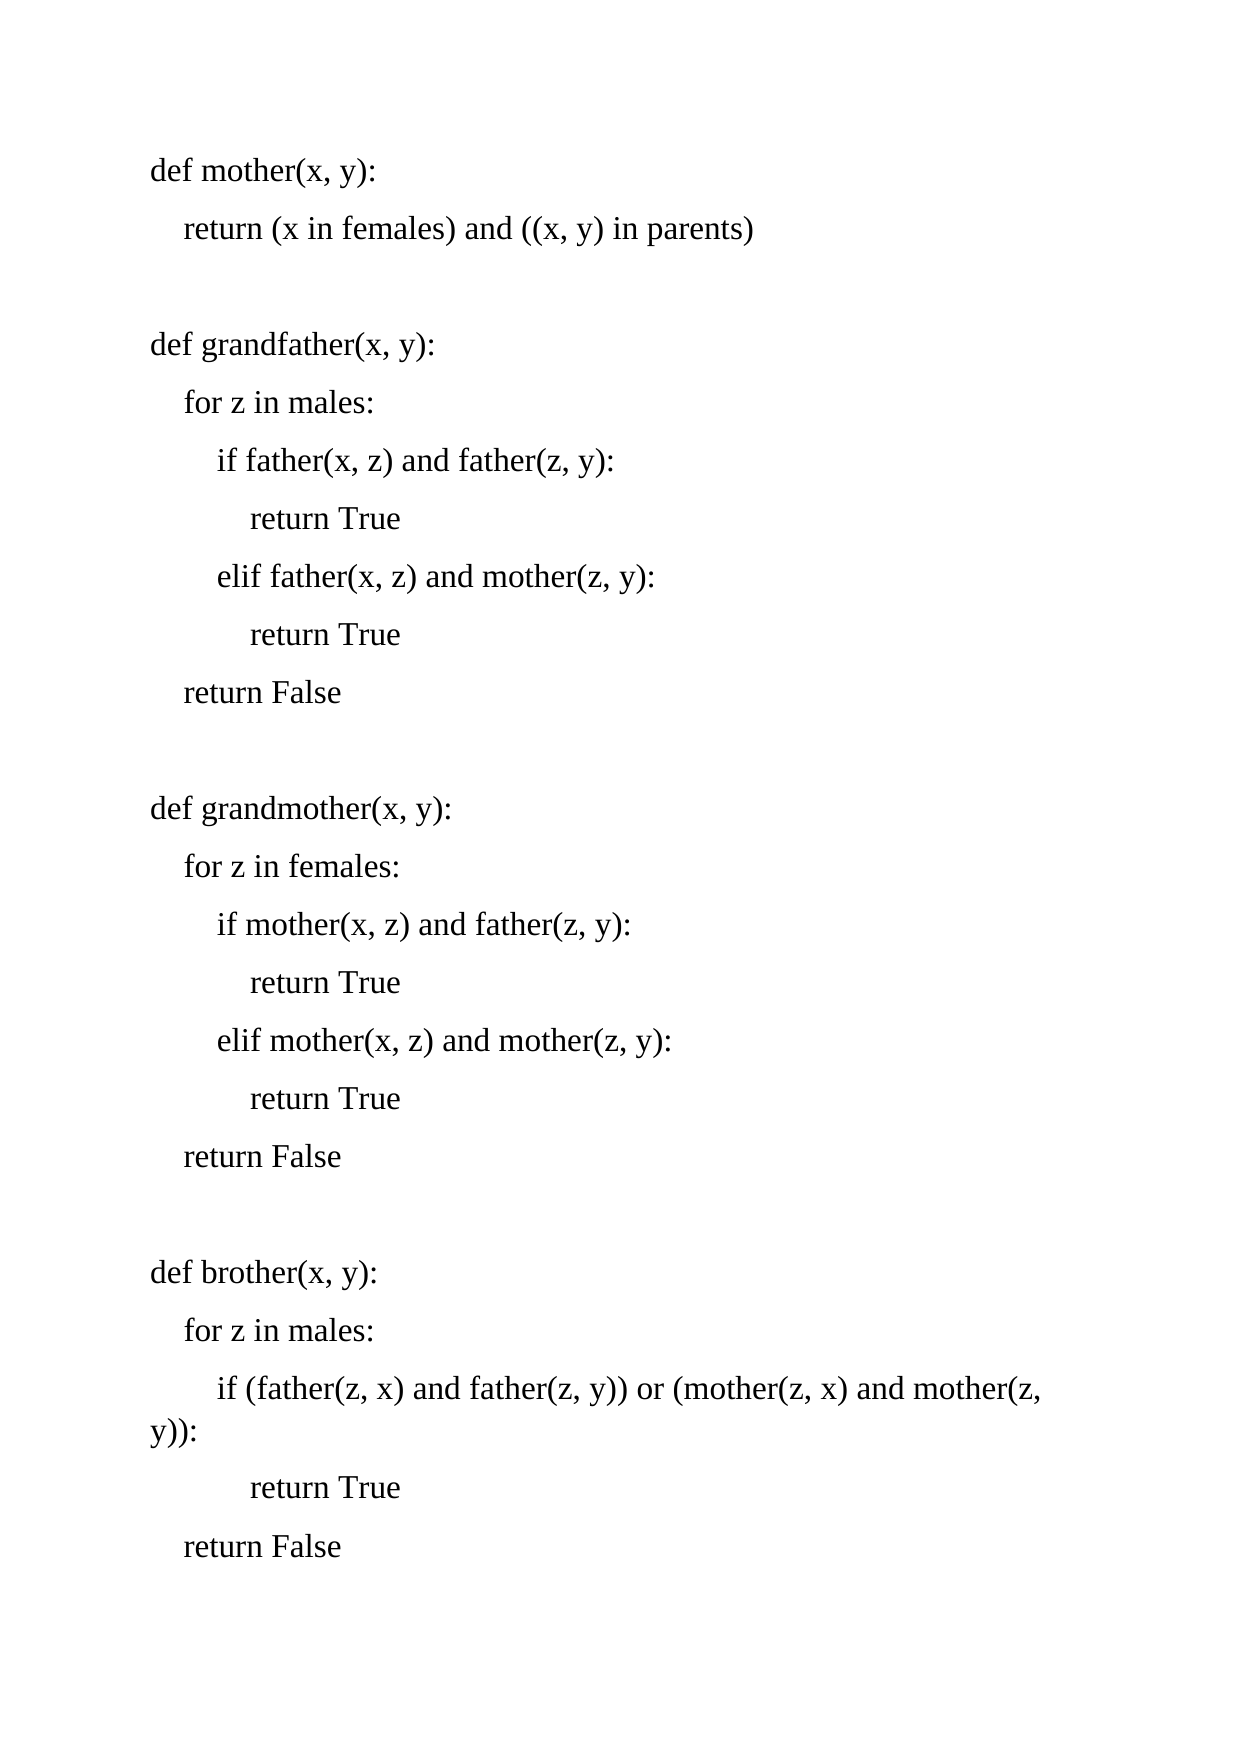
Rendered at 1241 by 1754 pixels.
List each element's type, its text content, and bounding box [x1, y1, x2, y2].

text return False [150, 1136, 1090, 1175]
text return True [150, 1468, 1090, 1506]
text for z in females: [150, 846, 1090, 884]
text elif father(x, z) and mother(z, y): [150, 556, 1090, 594]
text elif mother(x, z) and mother(z, y): [150, 1020, 1090, 1059]
text return True [150, 614, 1090, 652]
text for z in males: [150, 382, 1090, 420]
text if mother(x, z) and father(z, y): [150, 904, 1090, 943]
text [150, 1368, 1090, 1448]
text return (x in females) and ((x, y) in parents) [150, 208, 1090, 246]
text def grandfather(x, y): [150, 324, 1090, 362]
text def mother(x, y): [150, 150, 1090, 188]
text for z in males: [150, 1310, 1090, 1349]
text return True [150, 498, 1090, 536]
text return True [150, 1078, 1090, 1117]
text def brother(x, y): [150, 1252, 1090, 1291]
text if father(x, z) and father(z, y): [150, 440, 1090, 478]
text return True [150, 962, 1090, 1001]
text return False [150, 1526, 1090, 1564]
text def grandmother(x, y): [150, 788, 1090, 827]
text return False [150, 672, 1090, 711]
